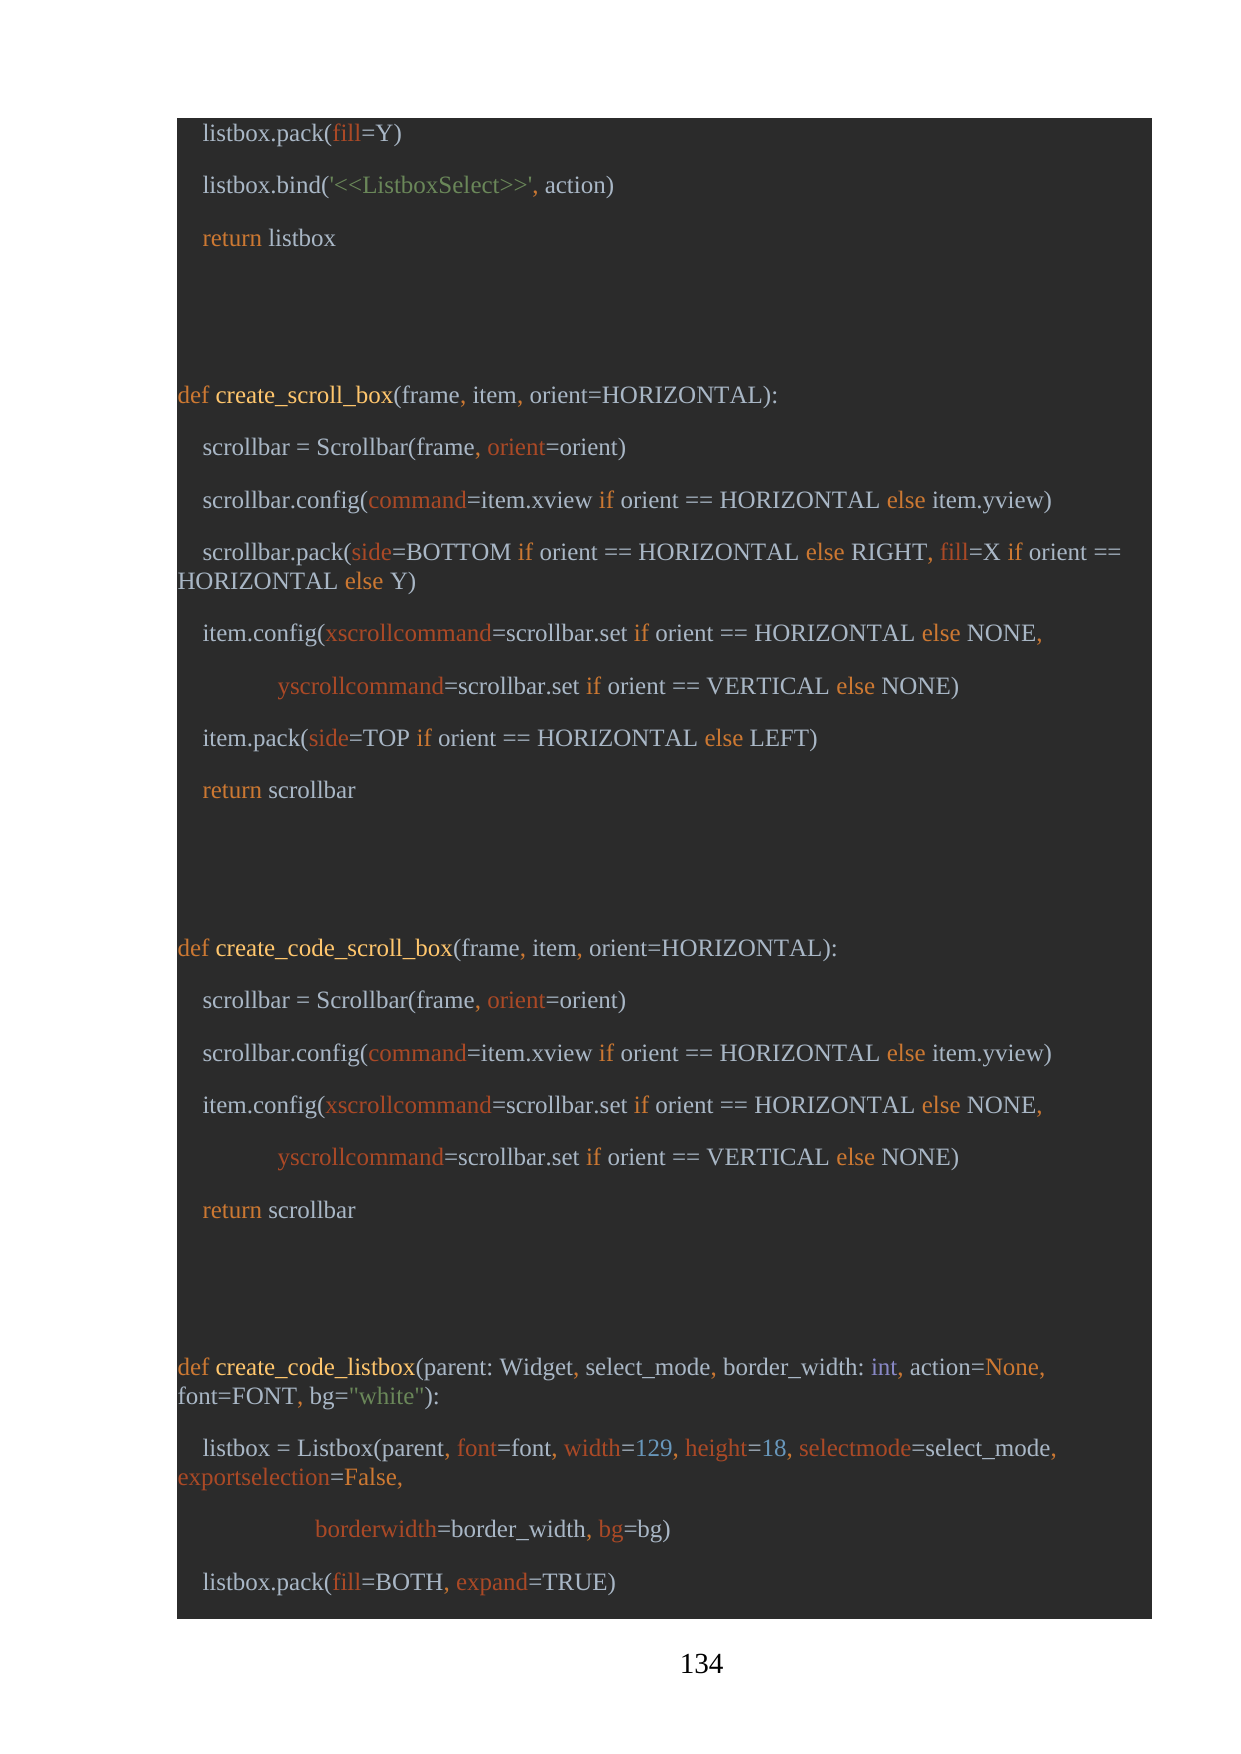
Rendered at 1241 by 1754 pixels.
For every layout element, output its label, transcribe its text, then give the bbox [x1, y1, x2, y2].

text item.pack(side=TOP if orient == HORIZONTAL else LEFT) [177, 723, 1152, 776]
text yscrollcommand=scrollbar.set if orient == VERTICAL else NONE) [177, 671, 1152, 723]
text item.config(xscrollcommand=scrollbar.set if orient == HORIZONTAL else NONE, [177, 1090, 1152, 1142]
text listbox.pack(fill=Y) [177, 118, 1152, 171]
text return scrollbar [177, 1195, 1152, 1247]
text listbox.pack(fill=BOTH, expand=TRUE) [177, 1567, 1152, 1619]
text scrollbar.config(command=item.xview if orient == HORIZONTAL else item.yview) [177, 485, 1152, 537]
text scrollbar.pack(side=BOTTOM if orient == HORIZONTAL else RIGHT, fill=X if orient == HORIZONTAL else Y) [177, 537, 1152, 618]
text borderwidth=border_width, bg=bg) [177, 1514, 1152, 1567]
text return scrollbar [177, 776, 1152, 828]
text scrollbar = Scrollbar(frame, orient=orient) [177, 985, 1152, 1038]
text scrollbar.config(command=item.xview if orient == HORIZONTAL else item.yview) [177, 1038, 1152, 1090]
text scrollbar = Scrollbar(frame, orient=orient) [177, 432, 1152, 485]
text def create_scroll_box(frame, item, orient=HORIZONTAL): [177, 380, 1152, 432]
text def create_code_scroll_box(frame, item, orient=HORIZONTAL): [177, 933, 1152, 985]
text item.config(xscrollcommand=scrollbar.set if orient == HORIZONTAL else NONE, [177, 618, 1152, 671]
text yscrollcommand=scrollbar.set if orient == VERTICAL else NONE) [177, 1142, 1152, 1195]
text def create_code_listbox(parent: Widget, select_mode, border_width: int, action=None, font=FONT, bg="white"): [177, 1352, 1152, 1433]
text listbox = Listbox(parent, font=font, width=129, height=18, selectmode=select_mode, exportselection=False, [177, 1433, 1152, 1514]
text return listbox [177, 223, 1152, 275]
text listbox.bind('<<ListboxSelect>>', action) [177, 171, 1152, 223]
